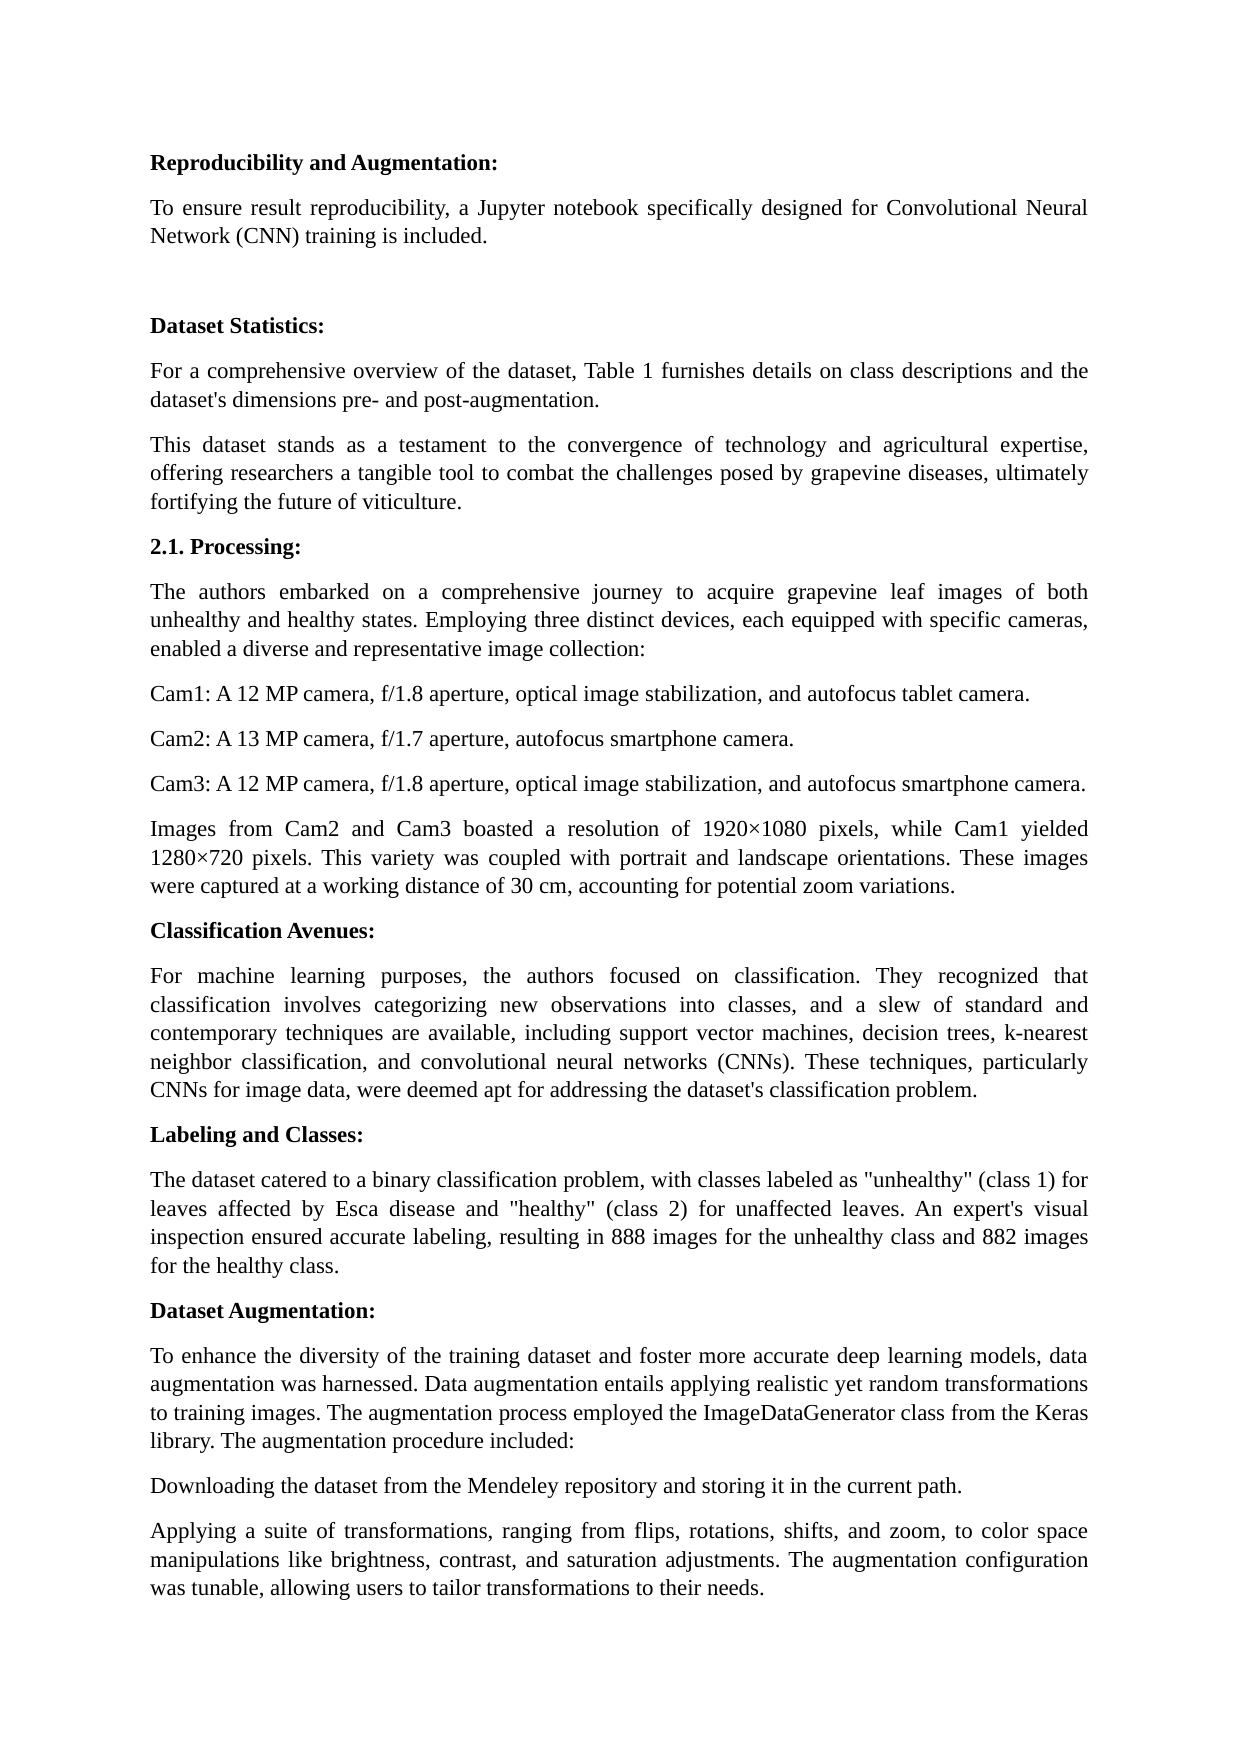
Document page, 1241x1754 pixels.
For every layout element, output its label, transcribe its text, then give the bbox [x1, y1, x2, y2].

text Classification Avenues: [150, 917, 1090, 944]
text For a comprehensive overview of the dataset, Table 1 furnishes details on class descriptions and the dataset's dimensions pre- and post-augmentation. [150, 357, 1090, 412]
text Reproducibility and Augmentation: [150, 148, 1090, 175]
text Applying a suite of transformations, ranging from flips, rotations, shifts, and zoom, to color space manipulations like brightness, contrast, and saturation adjustments. The augmentation configuration was tunable, allowing users to tailor transformations to their needs. [150, 1517, 1090, 1601]
text Images from Cam2 and Cam3 boasted a resolution of 1920×1080 pixels, while Cam1 yielded 1280×720 pixels. This variety was coupled with portrait and landscape orientations. These images were captured at a working distance of 30 cm, accounting for potential zoom variations. [150, 815, 1090, 898]
text Downloading the dataset from the Mendeley repository and storing it in the current path. [150, 1472, 1090, 1499]
text Cam3: A 12 MP camera, f/1.8 aperture, optical image stabilization, and autofocus smartphone camera. [150, 770, 1090, 797]
text This dataset stands as a testament to the convergence of technology and agricultural expertise, offering researchers a tangible tool to combat the challenges posed by grapevine diseases, ultimately fortifying the future of viticulture. [150, 431, 1090, 514]
text Labeling and Classes: [150, 1121, 1090, 1148]
text The authors embarked on a comprehensive journey to acquire grapevine leaf images of both unhealthy and healthy states. Employing three distinct devices, each equipped with specific cameras, enabled a diverse and representative image collection: [150, 578, 1090, 661]
text For machine learning purposes, the authors focused on classification. They recognized that classification involves categorizing new observations into classes, and a slew of standard and contemporary techniques are available, including support vector machines, decision trees, k-nearest neighbor classification, and convolutional neural networks (CNNs). These techniques, particularly CNNs for image data, were deemed apt for addressing the dataset's classification problem. [150, 962, 1090, 1102]
text Dataset Statistics: [150, 312, 1090, 339]
text To ensure result reproducibility, a Jupyter notebook specifically designed for Convolutional Neural Network (CNN) training is included. [150, 194, 1090, 248]
text To enhance the diversity of the training dataset and foster more accurate deep learning models, data augmentation was harnessed. Data augmentation entails applying realistic yet random transformations to training images. The augmentation process employed the ImageDataGenerator class from the Keras library. The augmentation procedure included: [150, 1342, 1090, 1453]
text Cam1: A 12 MP camera, f/1.8 aperture, optical image stabilization, and autofocus tablet camera. [150, 680, 1090, 706]
text The dataset catered to a binary classification problem, with classes labeled as "unhealthy" (class 1) for leaves affected by Esca disease and "healthy" (class 2) for unaffected leaves. An expert's visual inspection ensured accurate labeling, resulting in 888 images for the unhealthy class and 882 images for the healthy class. [150, 1166, 1090, 1278]
text Cam2: A 13 MP camera, f/1.7 aperture, autofocus smartphone camera. [150, 725, 1090, 751]
text 2.1. Processing: [150, 533, 1090, 559]
text Dataset Augmentation: [150, 1297, 1090, 1323]
